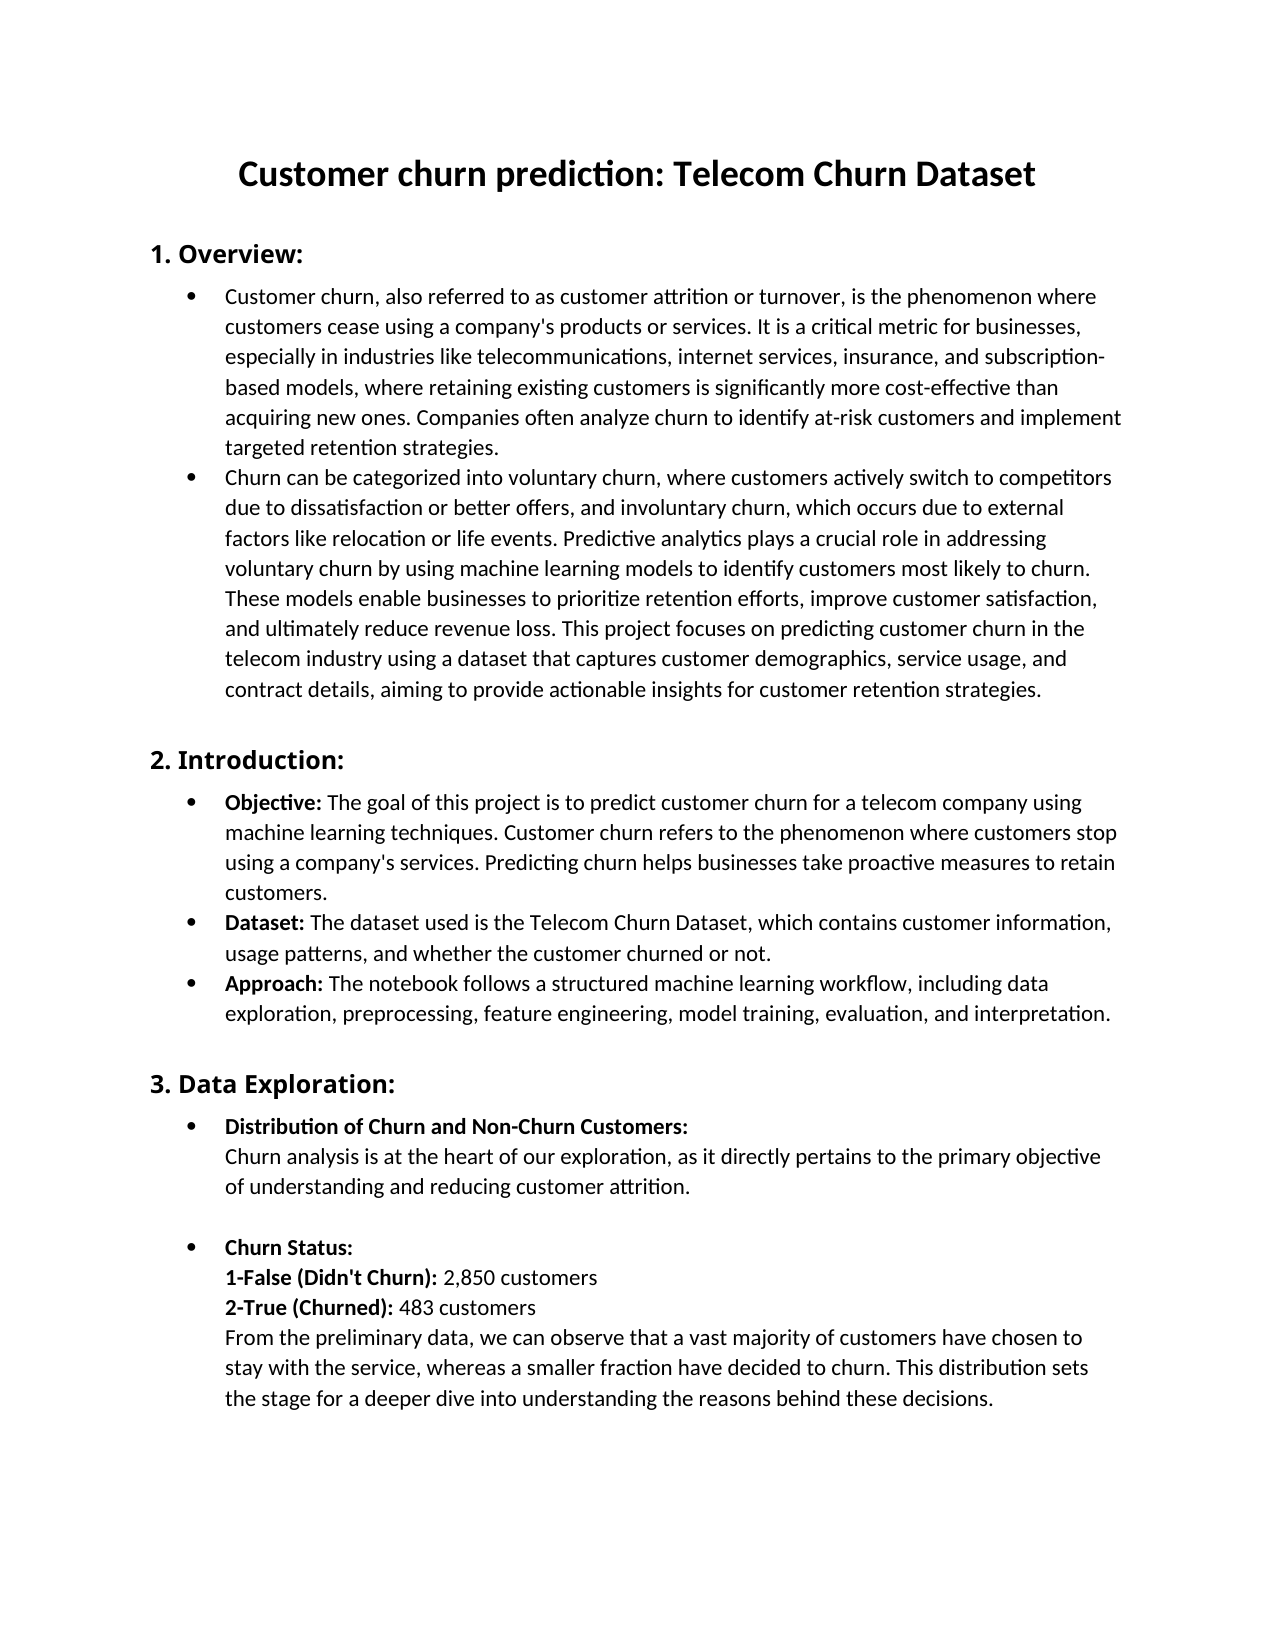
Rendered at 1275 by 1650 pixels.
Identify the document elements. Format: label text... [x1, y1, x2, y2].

list Churn can be categorized into voluntary churn, where customers actively switch to competitors due to dissatisfaction or better offers, and involuntary churn, which occurs due to external factors like relocation or life events. Predictive analytics plays a crucial role in addressing voluntary churn by using machine learning models to identify customers most likely to churn. These models enable businesses to prioritize retention efforts, improve customer satisfaction, and ultimately reduce revenue loss. This project focuses on predicting customer churn in the telecom industry using a dataset that captures customer demographics, service usage, and contract details, aiming to provide actionable insights for customer retention strategies. [187, 463, 1125, 703]
list Churn Status: 1-False (Didn't Churn): 2,850 customers 2-True (Churned): 483 customers From the preliminary data, we can observe that a vast majority of customers have chosen to stay with the service, whereas a smaller fraction have decided to churn. This distribution sets [187, 1233, 1125, 1382]
subtitle 2. Introduction: [150, 742, 1125, 777]
list Dataset: The dataset used is the Telecom Churn Dataset, which contains customer information, usage patterns, and whether the customer churned or not. [187, 908, 1125, 967]
list the stage for a deeper dive into understanding the reasons behind these decisions. [225, 1384, 1125, 1412]
subtitle 1. Overview: [150, 237, 1125, 271]
text Customer churn prediction: Telecom Churn Dataset [150, 150, 1125, 196]
list Distribution of Churn and Non-Churn Customers: Churn analysis is at the heart of our exploration, as it directly pertains to the primary objective of understanding and reducing customer attrition. [187, 1112, 1125, 1231]
list Approach: The notebook follows a structured machine learning workflow, including data exploration, preprocessing, feature engineering, model training, evaluation, and interpretation. [187, 969, 1125, 1027]
list Customer churn, also referred to as customer attrition or turnover, is the phenomenon where customers cease using a company's products or services. It is a critical metric for businesses, especially in industries like telecommunications, internet services, insurance, and subscription-based models, where retaining existing customers is significantly more cost-effective than acquiring new ones. Companies often analyze churn to identify at-risk customers and implement targeted retention strategies. [187, 282, 1125, 461]
subtitle 3. Data Exploration: [150, 1067, 1125, 1101]
list Objective: The goal of this project is to predict customer churn for a telecom company using machine learning techniques. Customer churn refers to the phenomenon where customers stop using a company's services. Predicting churn helps businesses take proactive measures to retain customers. [187, 788, 1125, 906]
